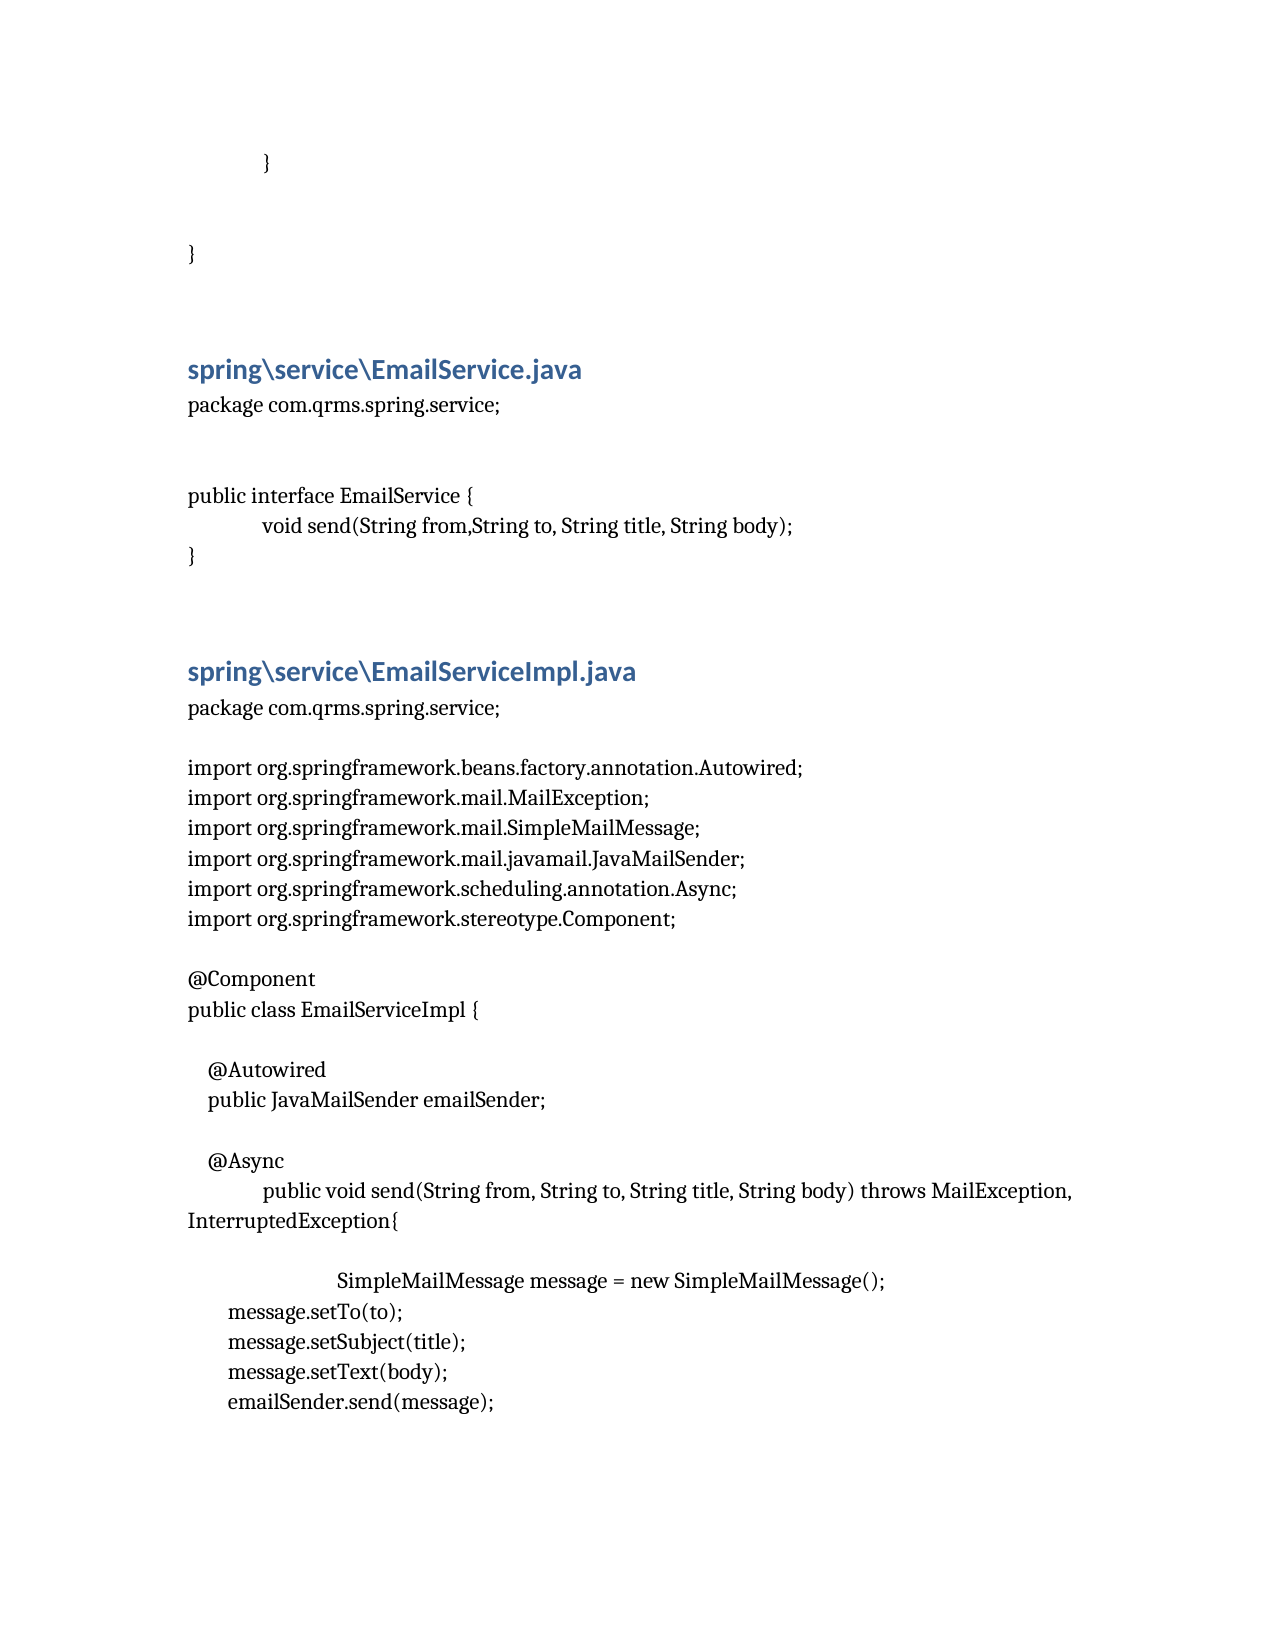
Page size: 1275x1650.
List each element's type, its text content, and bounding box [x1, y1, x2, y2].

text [187, 694, 1087, 1446]
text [187, 150, 1087, 297]
subtitle spring\service\EmailServiceImpl.java [187, 653, 1087, 689]
subtitle spring\service\EmailService.java [187, 351, 1087, 387]
text package com.qrms.spring.service; public interface EmailService { void send(String from,String to, String title, String body); } [187, 392, 1087, 599]
